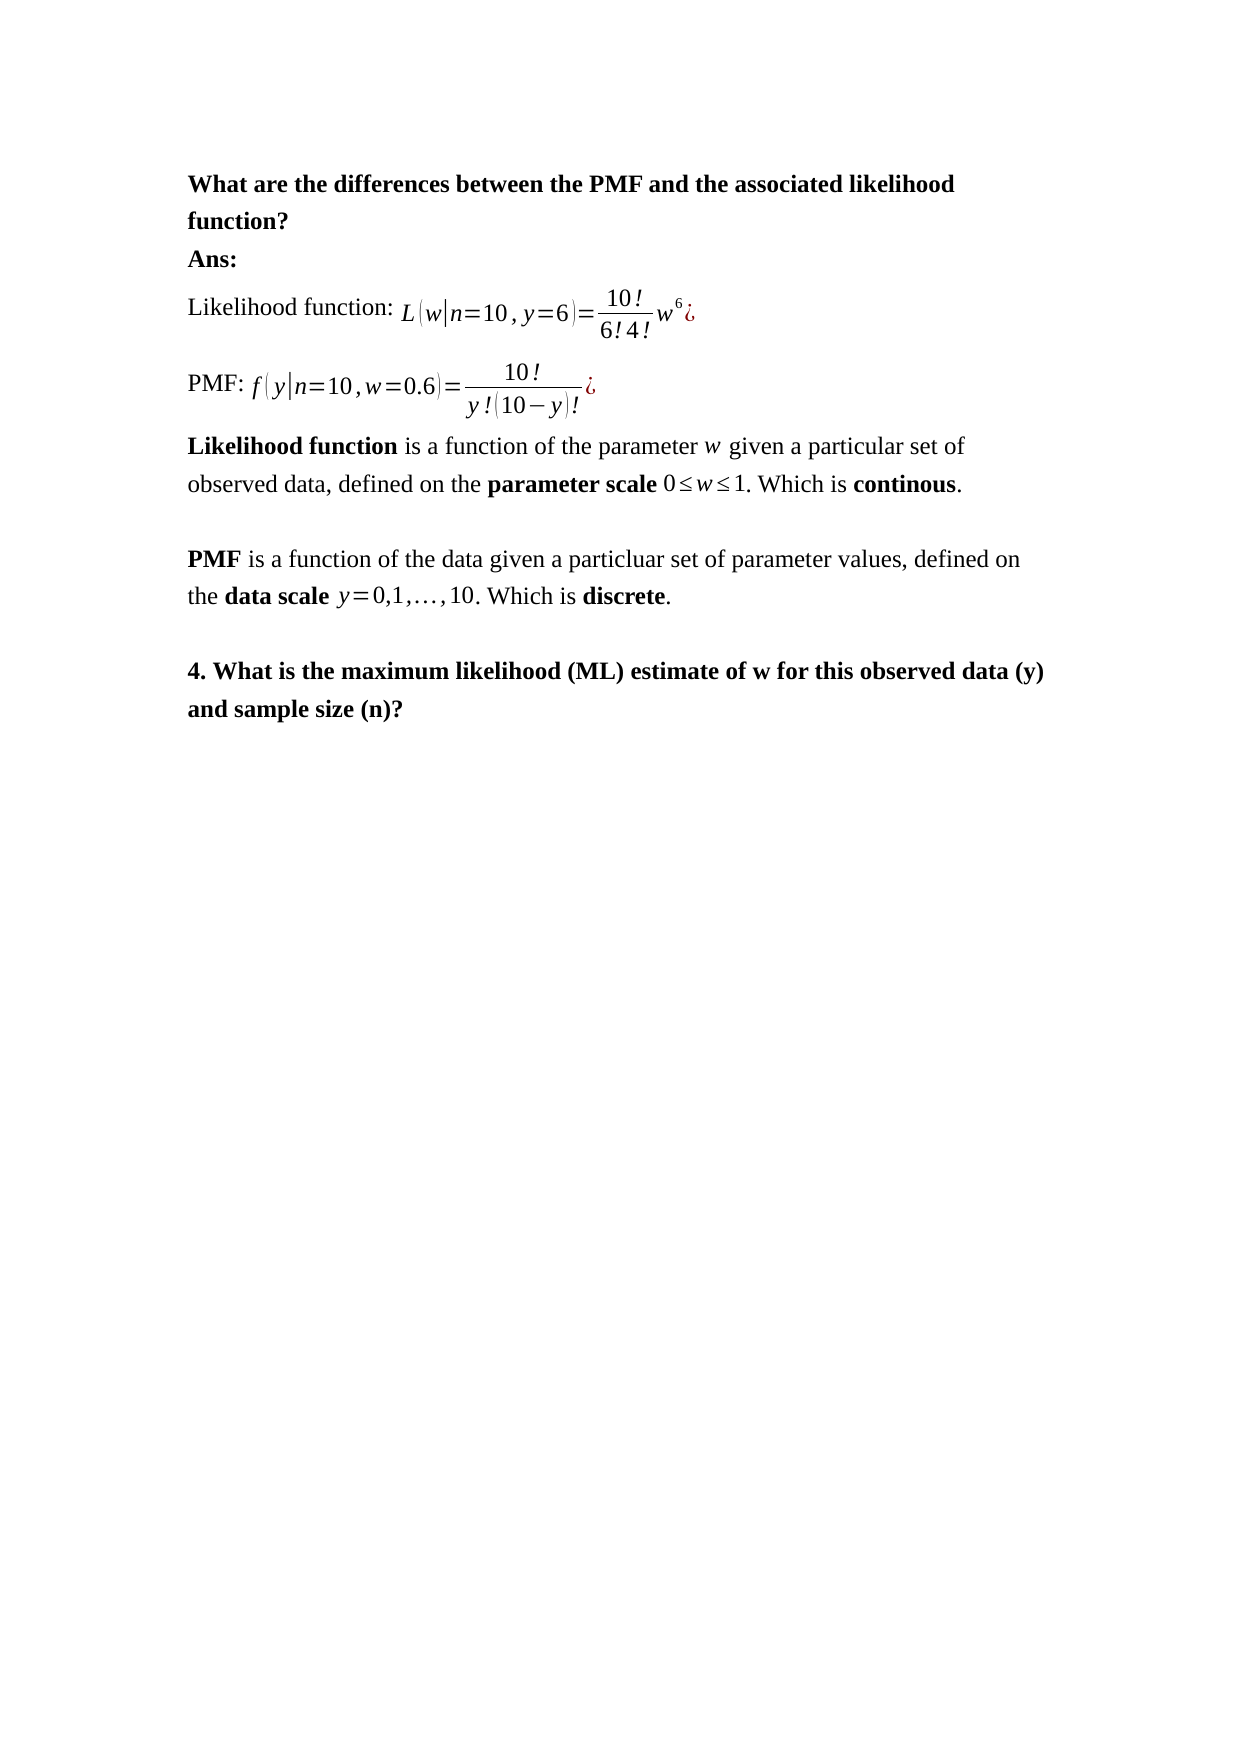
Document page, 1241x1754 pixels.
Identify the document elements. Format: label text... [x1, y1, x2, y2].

text Ans: [187, 239, 1053, 277]
text What are the differences between the PMF and the associated likelihood function? [187, 164, 1053, 239]
text Likelihood function is a function of the parameter given a particular set of observed data, defined on the parameter scale . Which is continous. [187, 427, 1053, 502]
text PMF is a function of the data given a particluar set of parameter values, defined on the data scale . Which is discrete. [187, 539, 1053, 614]
text PMF: [187, 352, 1053, 427]
text 4. What is the maximum likelihood (ML) estimate of w for this observed data (y) and sample size (n)? [187, 652, 1053, 727]
text Likelihood function: [187, 277, 1053, 352]
